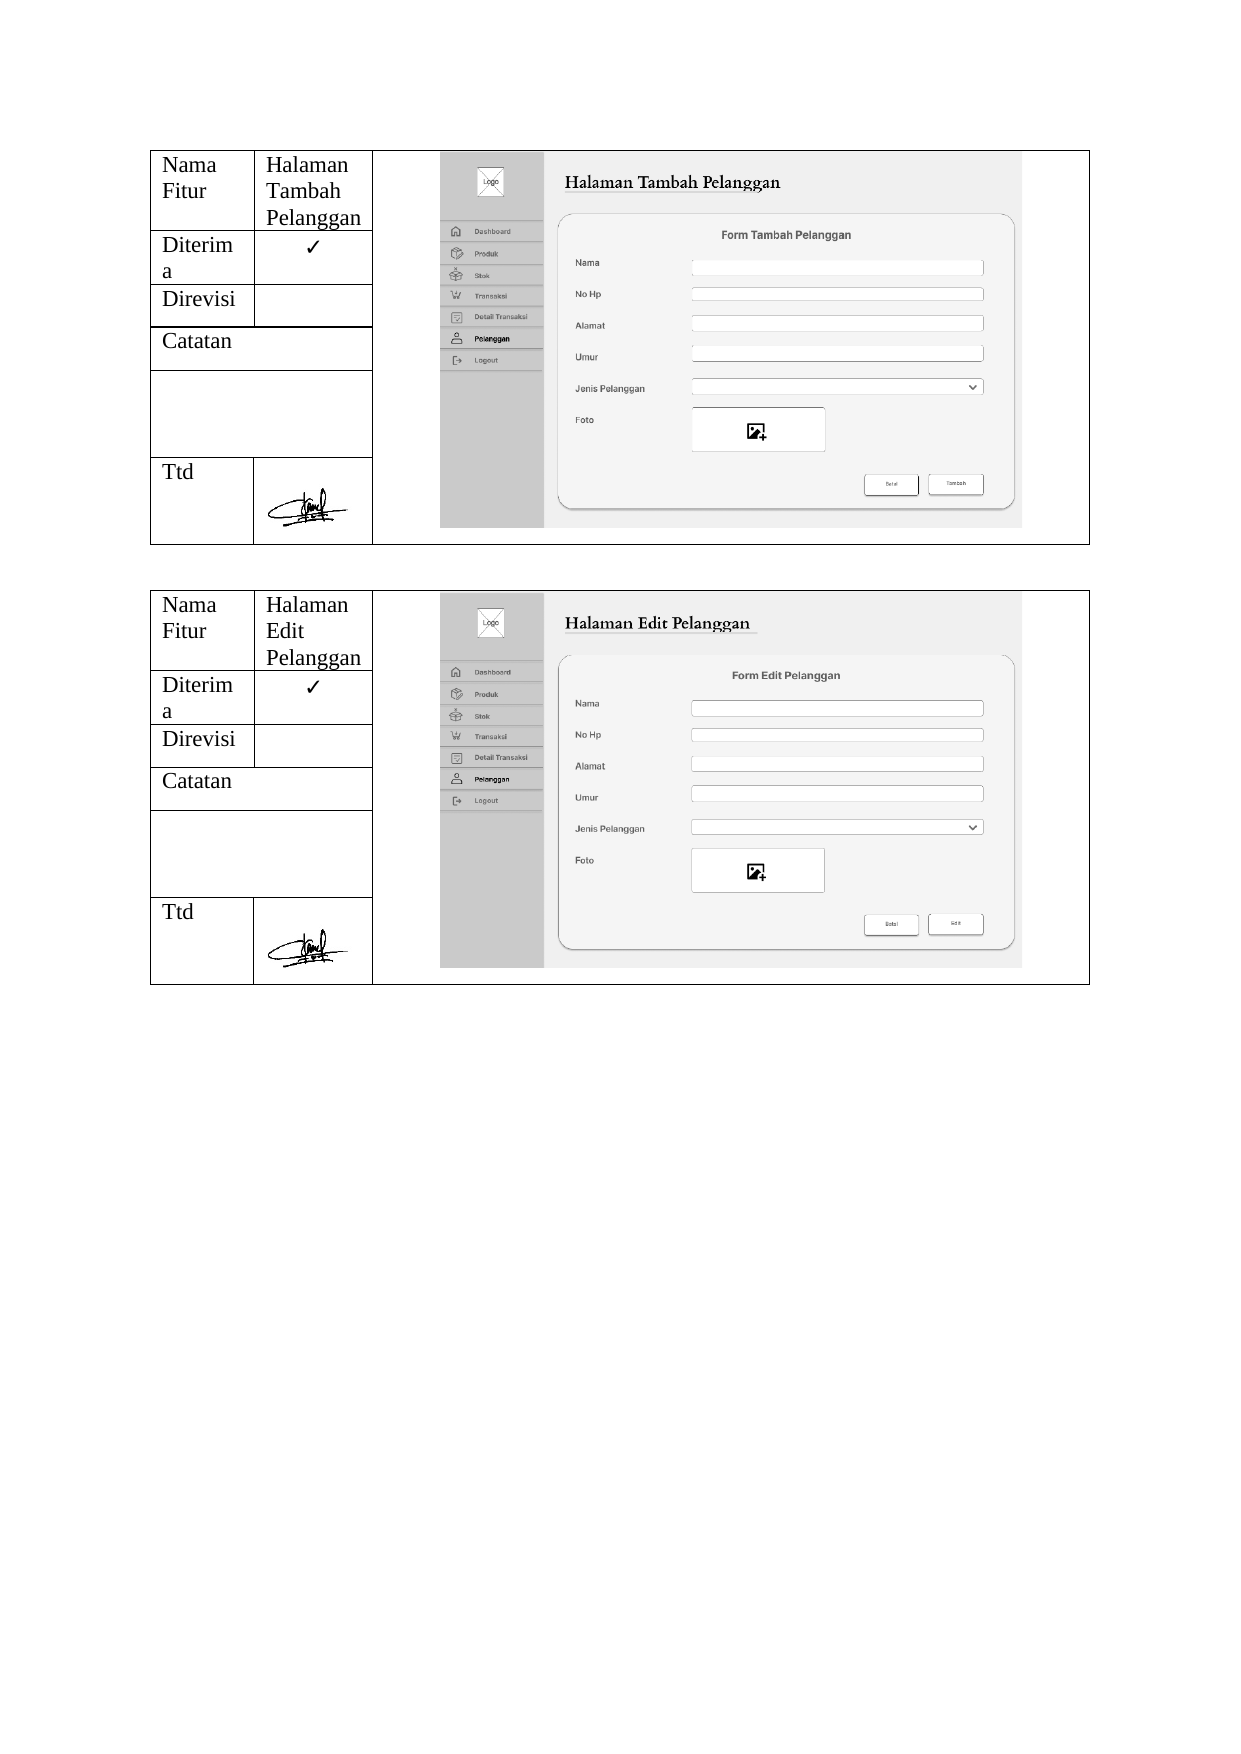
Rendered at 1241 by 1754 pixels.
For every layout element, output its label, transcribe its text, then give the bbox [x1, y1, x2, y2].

table_cell Ttd [151, 458, 253, 544]
picture [440, 591, 1023, 968]
table_cell ✓ [255, 231, 372, 284]
table_cell ✓ [255, 671, 372, 724]
table_cell Ttd [151, 898, 253, 984]
table_cell Catatan [151, 328, 372, 369]
table_cell [254, 458, 372, 544]
table_cell Diterima [151, 231, 254, 284]
table_header Halaman Edit Pelanggan [255, 591, 372, 670]
table_cell Direvisi [151, 285, 254, 326]
table_cell [255, 285, 372, 326]
table_header Nama Fitur [151, 591, 254, 670]
table_cell Catatan [151, 768, 372, 810]
table_header Halaman Tambah Pelanggan [255, 151, 372, 230]
table_cell [151, 811, 372, 897]
picture [440, 151, 1023, 528]
table_cell [255, 725, 372, 767]
table_cell [254, 898, 372, 984]
table_header [373, 151, 1089, 544]
table_header Nama Fitur [151, 151, 254, 230]
table_cell Diterima [151, 671, 254, 724]
table_cell Direvisi [151, 725, 254, 767]
table_cell [151, 371, 372, 457]
table_header [373, 591, 1089, 984]
